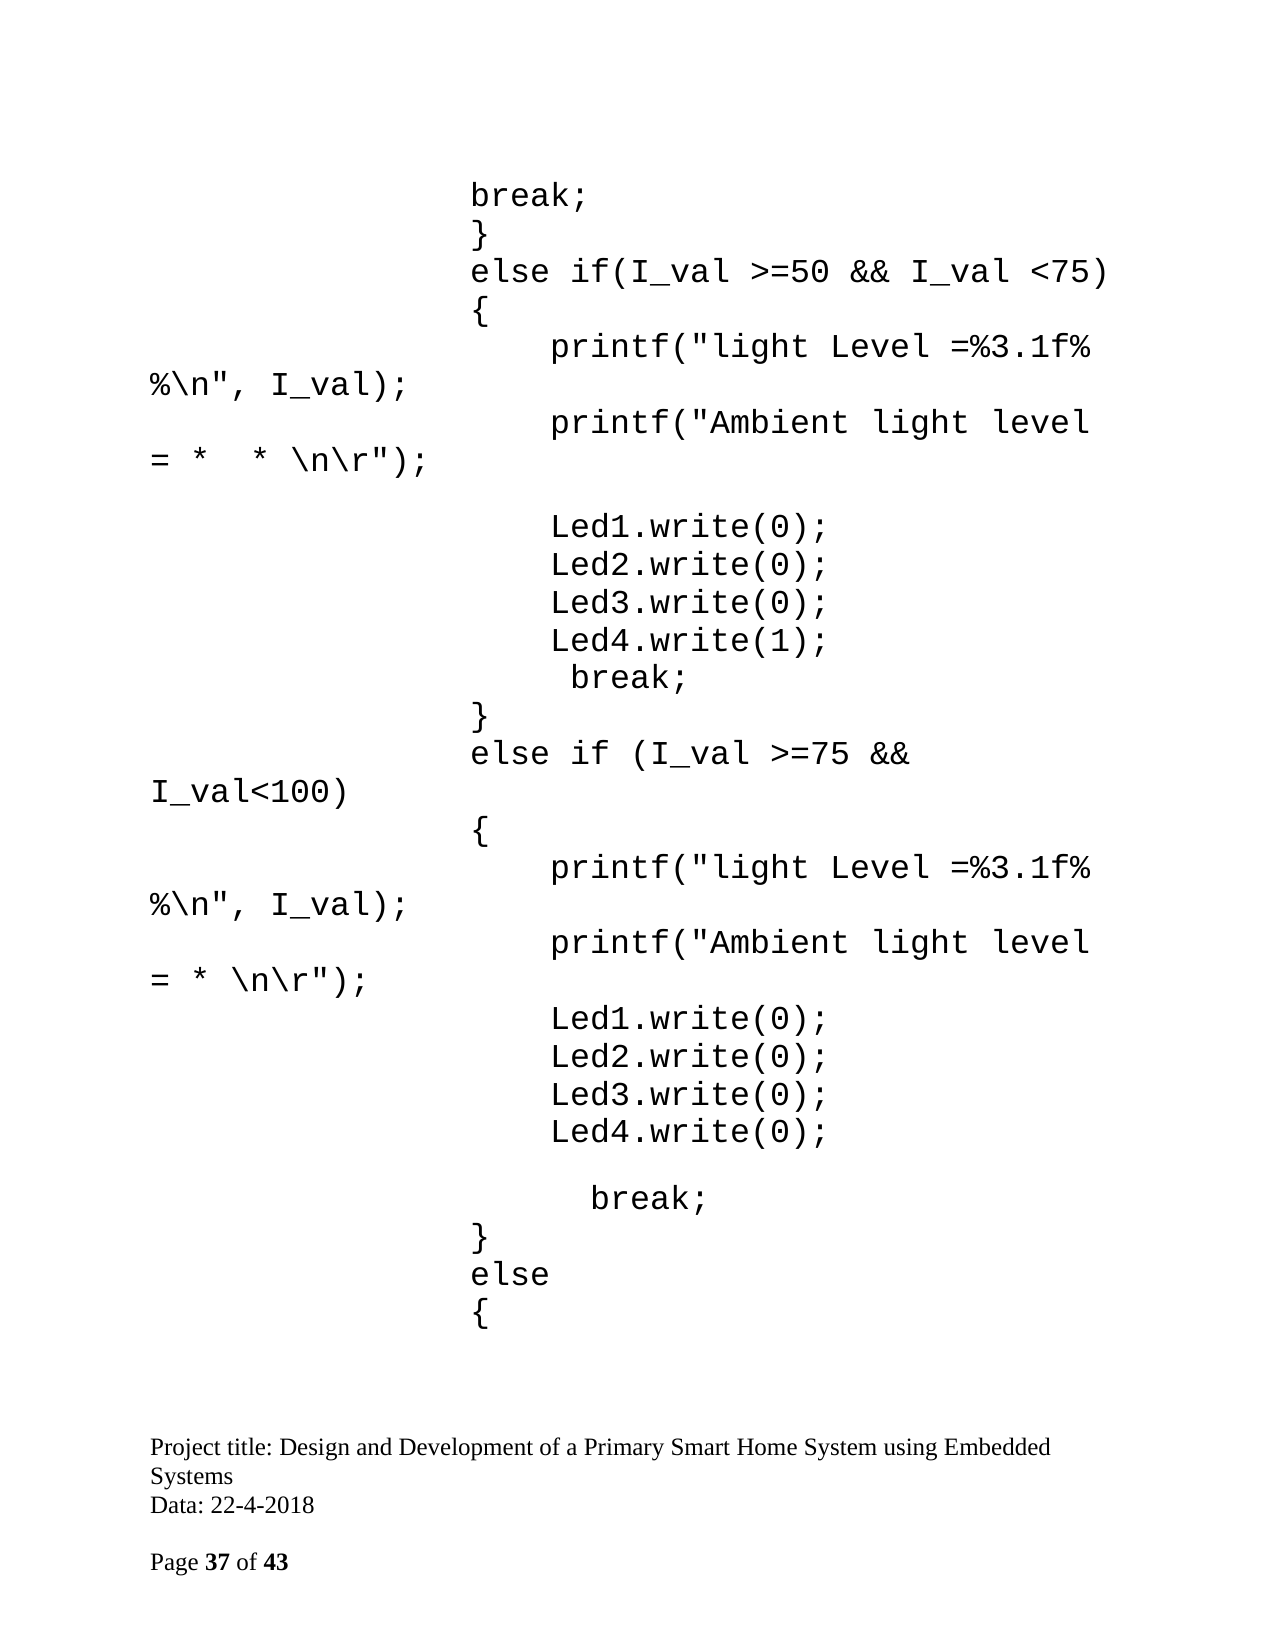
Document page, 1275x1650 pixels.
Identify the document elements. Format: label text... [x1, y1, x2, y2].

text break; [150, 661, 1125, 699]
text printf("Ambient light level = * \n\r"); [150, 926, 1125, 1002]
text } [150, 1219, 1125, 1257]
text Led3.write(0); [150, 1077, 1125, 1115]
text printf("Ambient light level = * * \n\r"); [150, 406, 1125, 481]
text } [150, 217, 1125, 254]
text Led1.write(0); [150, 510, 1125, 548]
text break; [150, 179, 1125, 217]
text printf("light Level =%3.1f%%\n", I_val); [150, 330, 1125, 406]
text Led4.write(0); [150, 1115, 1125, 1153]
text break; [150, 1182, 1125, 1219]
text Led2.write(0); [150, 1039, 1125, 1077]
text Led3.write(0); [150, 586, 1125, 623]
text else if (I_val >=75 && I_val<100) [150, 737, 1125, 812]
text Led4.write(1); [150, 623, 1125, 661]
text } [150, 699, 1125, 737]
text Led2.write(0); [150, 548, 1125, 586]
text printf("light Level =%3.1f%%\n", I_val); [150, 850, 1125, 926]
text { [150, 292, 1125, 330]
text { [150, 812, 1125, 850]
text else if(I_val >=50 && I_val <75) [150, 254, 1125, 292]
text { [150, 1295, 1125, 1333]
text Led1.write(0); [150, 1002, 1125, 1039]
text else [150, 1257, 1125, 1295]
